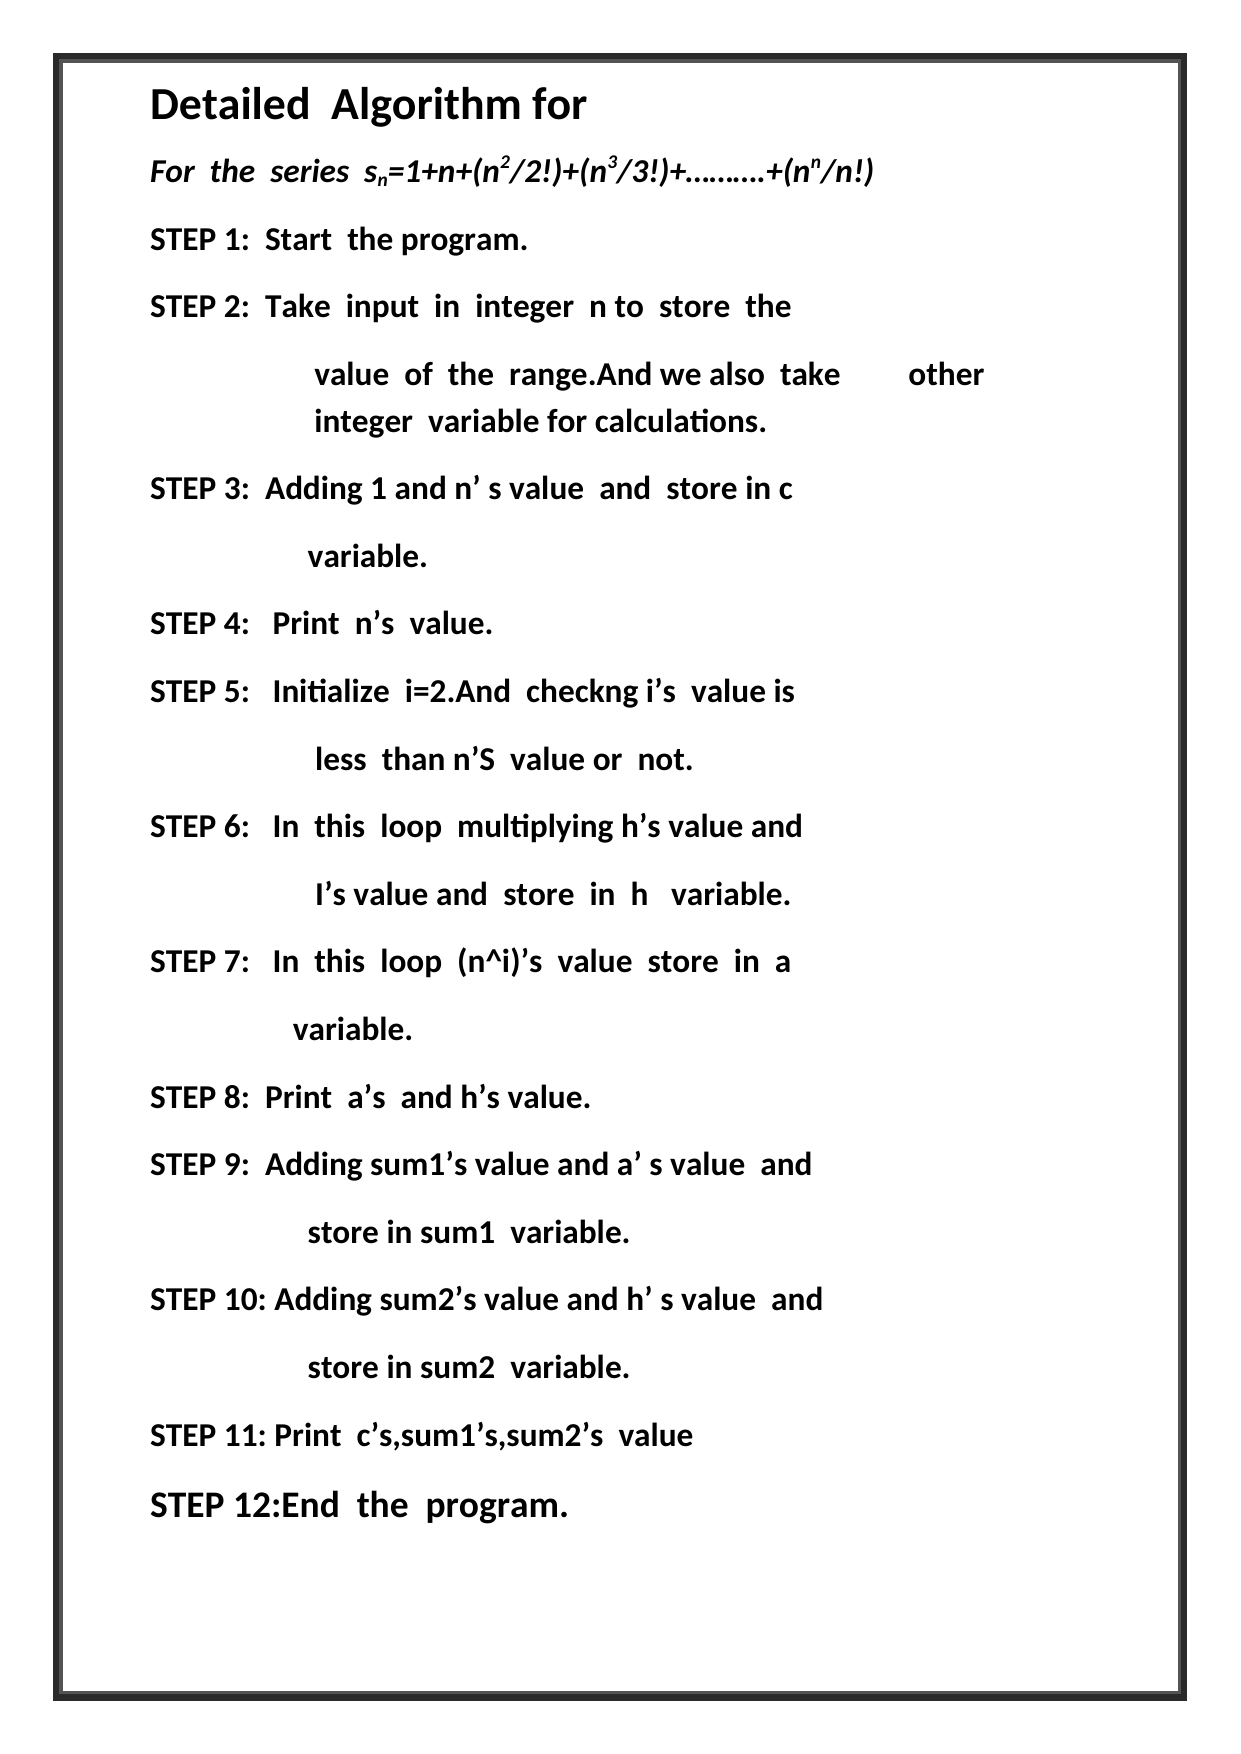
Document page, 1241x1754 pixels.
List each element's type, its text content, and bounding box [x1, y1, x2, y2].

text I’s value and store in h variable. [150, 873, 1090, 913]
text variable. [150, 535, 1090, 576]
text STEP 5: Initialize i=2.And checkng i’s value is [150, 670, 1090, 711]
text store in sum2 variable. [150, 1346, 1090, 1387]
text value of the range.And we also take other integer variable for calculations. [314, 353, 1090, 440]
text less than n’S value or not. [150, 738, 1090, 778]
text STEP 8: Print a’s and h’s value. [150, 1076, 1090, 1116]
text STEP 12:End the program. [150, 1481, 1090, 1527]
text store in sum1 variable. [150, 1211, 1090, 1252]
text STEP 4: Print n’s value. [150, 602, 1090, 643]
text STEP 6: In this loop multiplying h’s value and [150, 805, 1090, 846]
text variable. [150, 1008, 1090, 1049]
text STEP 3: Adding 1 and n’ s value and store in c [150, 467, 1090, 508]
text STEP 2: Take input in integer n to store the [150, 285, 1090, 326]
text STEP 11: Print c’s,sum1’s,sum2’s value [150, 1414, 1090, 1454]
text For the series sn=1+n+(n2/2!)+(n3/3!)+……….+(nn/n!) [150, 150, 1090, 191]
text STEP 1: Start the program. [150, 218, 1090, 258]
text STEP 10: Adding sum2’s value and h’ s value and [150, 1278, 1090, 1319]
text STEP 9: Adding sum1’s value and a’ s value and [150, 1143, 1090, 1184]
text STEP 7: In this loop (n^i)’s value store in a [150, 940, 1090, 981]
